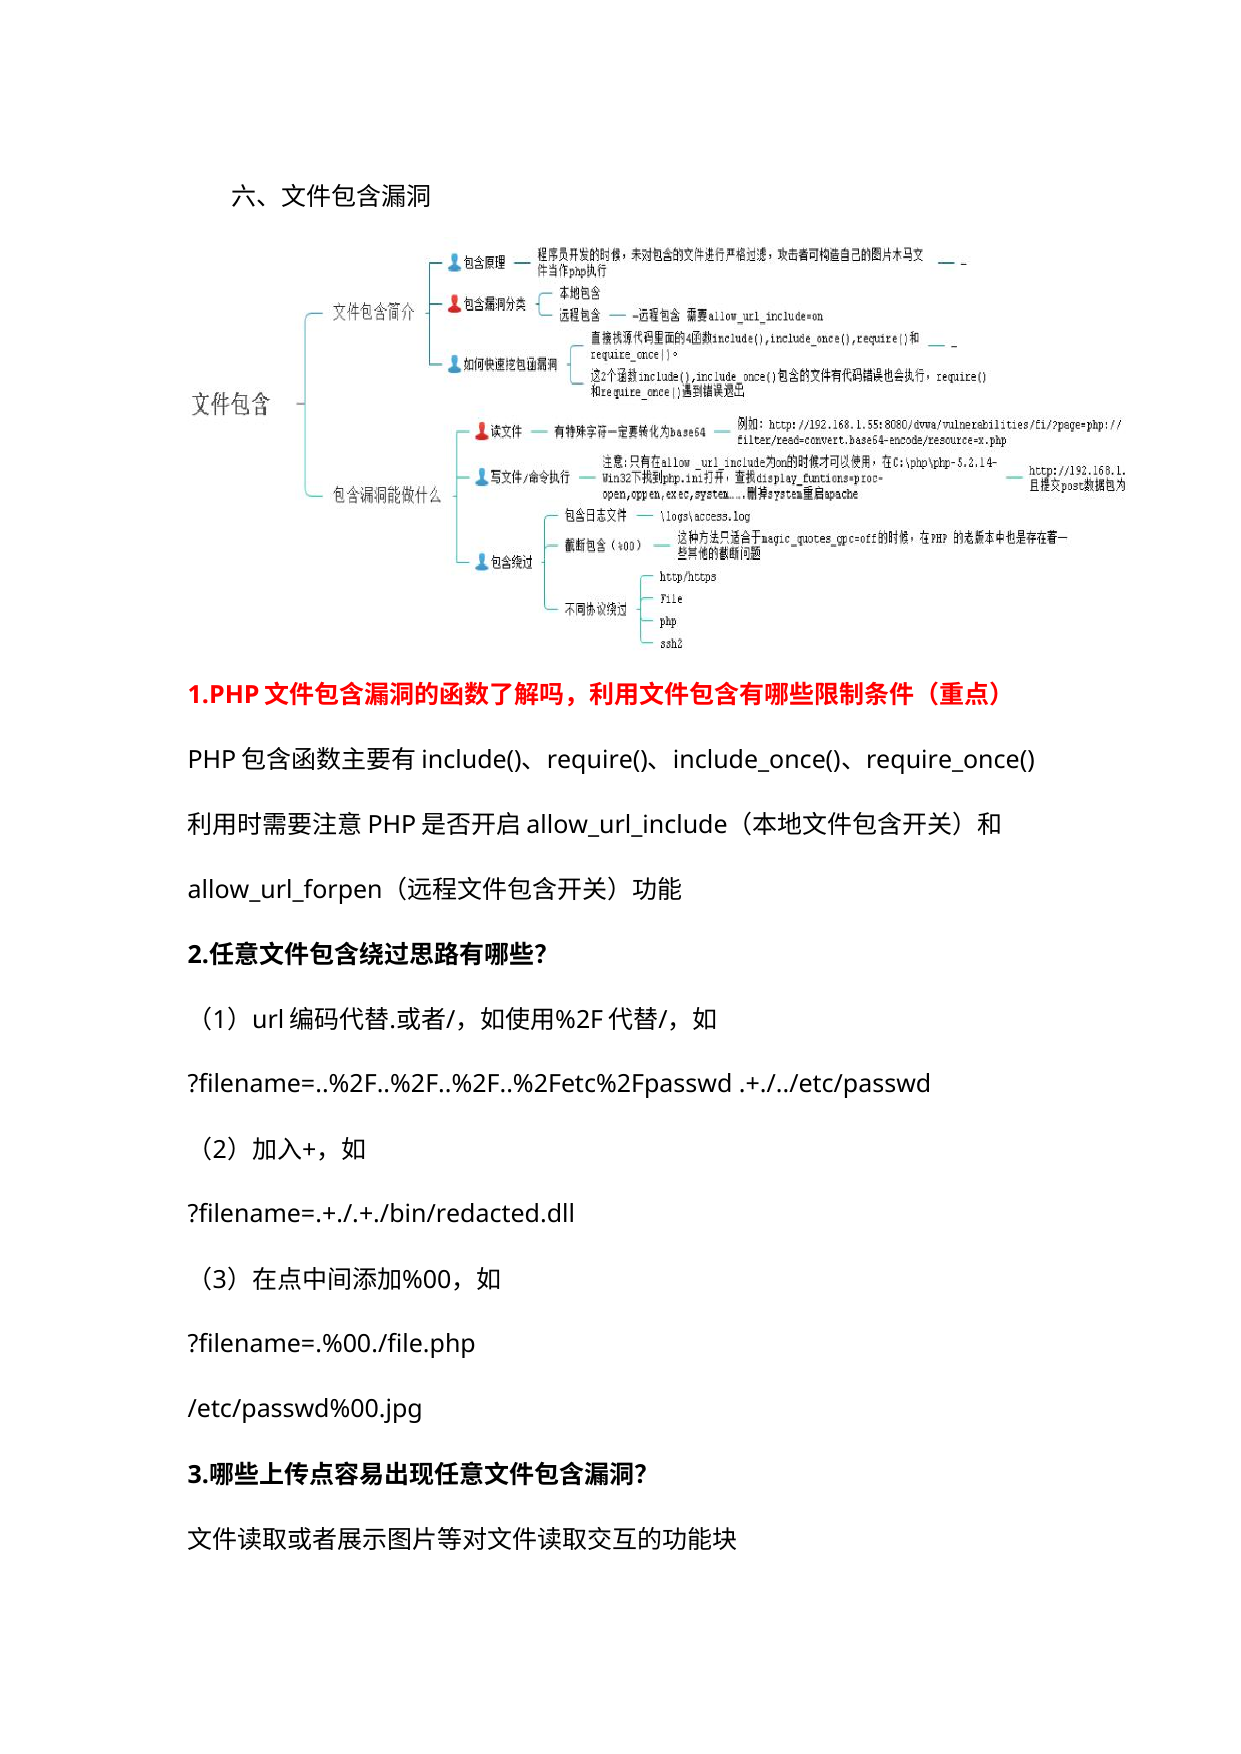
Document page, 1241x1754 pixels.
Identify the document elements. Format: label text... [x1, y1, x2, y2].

list （3）在点中间添加%00，如 ?filename=.%00./file.php /etc/passwd%00.jpg [187, 1245, 1053, 1440]
list 1.PHP文件包含漏洞的函数了解吗，利用文件包含有哪些限制条件（重点） [187, 660, 1053, 725]
list （1）url编码代替.或者/，如使用%2F代替/，如 ?filename=..%2F..%2F..%2F..%2Fetc%2Fpasswd .+./../etc/passwd [187, 985, 1053, 1115]
text PHP包含函数主要有include()、require()、include_once()、require_once() [187, 725, 1053, 790]
text 利用时需要注意PHP是否开启allow_url_include（本地文件包含开关）和allow_url_forpen（远程文件包含开关）功能 [187, 790, 1053, 920]
text 文件读取或者展示图片等对文件读取交互的功能块 [187, 1505, 1053, 1570]
picture [187, 237, 1128, 660]
list 2.任意文件包含绕过思路有哪些？ [187, 920, 1053, 985]
list （2）加入+，如 ?filename=.+./.+./bin/redacted.dll [187, 1115, 1053, 1245]
list 3.哪些上传点容易出现任意文件包含漏洞？ [187, 1440, 1053, 1505]
subtitle 文件包含漏洞 [187, 162, 1053, 227]
